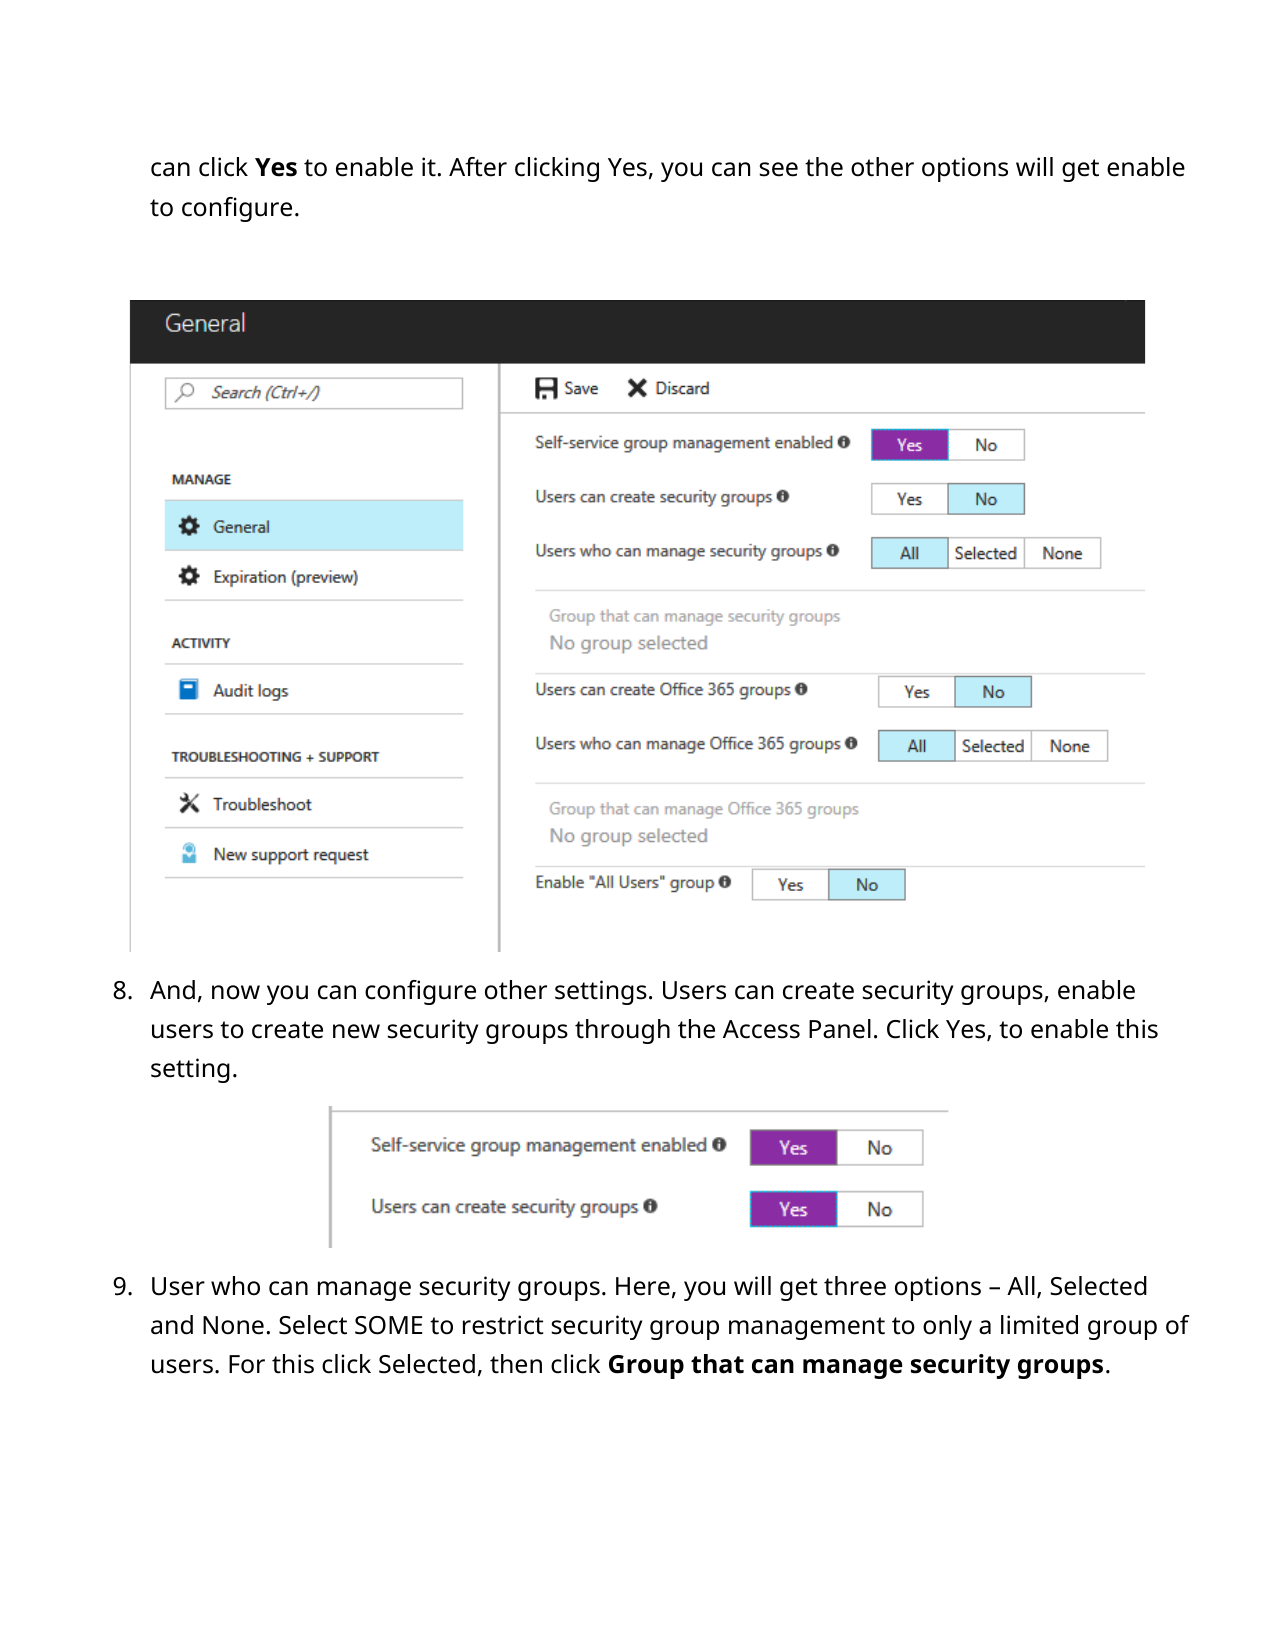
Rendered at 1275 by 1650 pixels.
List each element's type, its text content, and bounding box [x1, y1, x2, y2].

picture [129, 300, 1146, 952]
picture [326, 1106, 949, 1248]
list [112, 150, 1200, 223]
list And, now you can configure other settings. Users can create security groups, enable users to create new security groups through the Access Panel. Click Yes, to enable this setting. [112, 973, 1200, 1085]
list User who can manage security groups. Here, you will get three options – All, Selected and None. Select SOME to restrict security group management to only a limited group of users. For this click Selected, then click Group that can manage security groups. [112, 1268, 1200, 1381]
